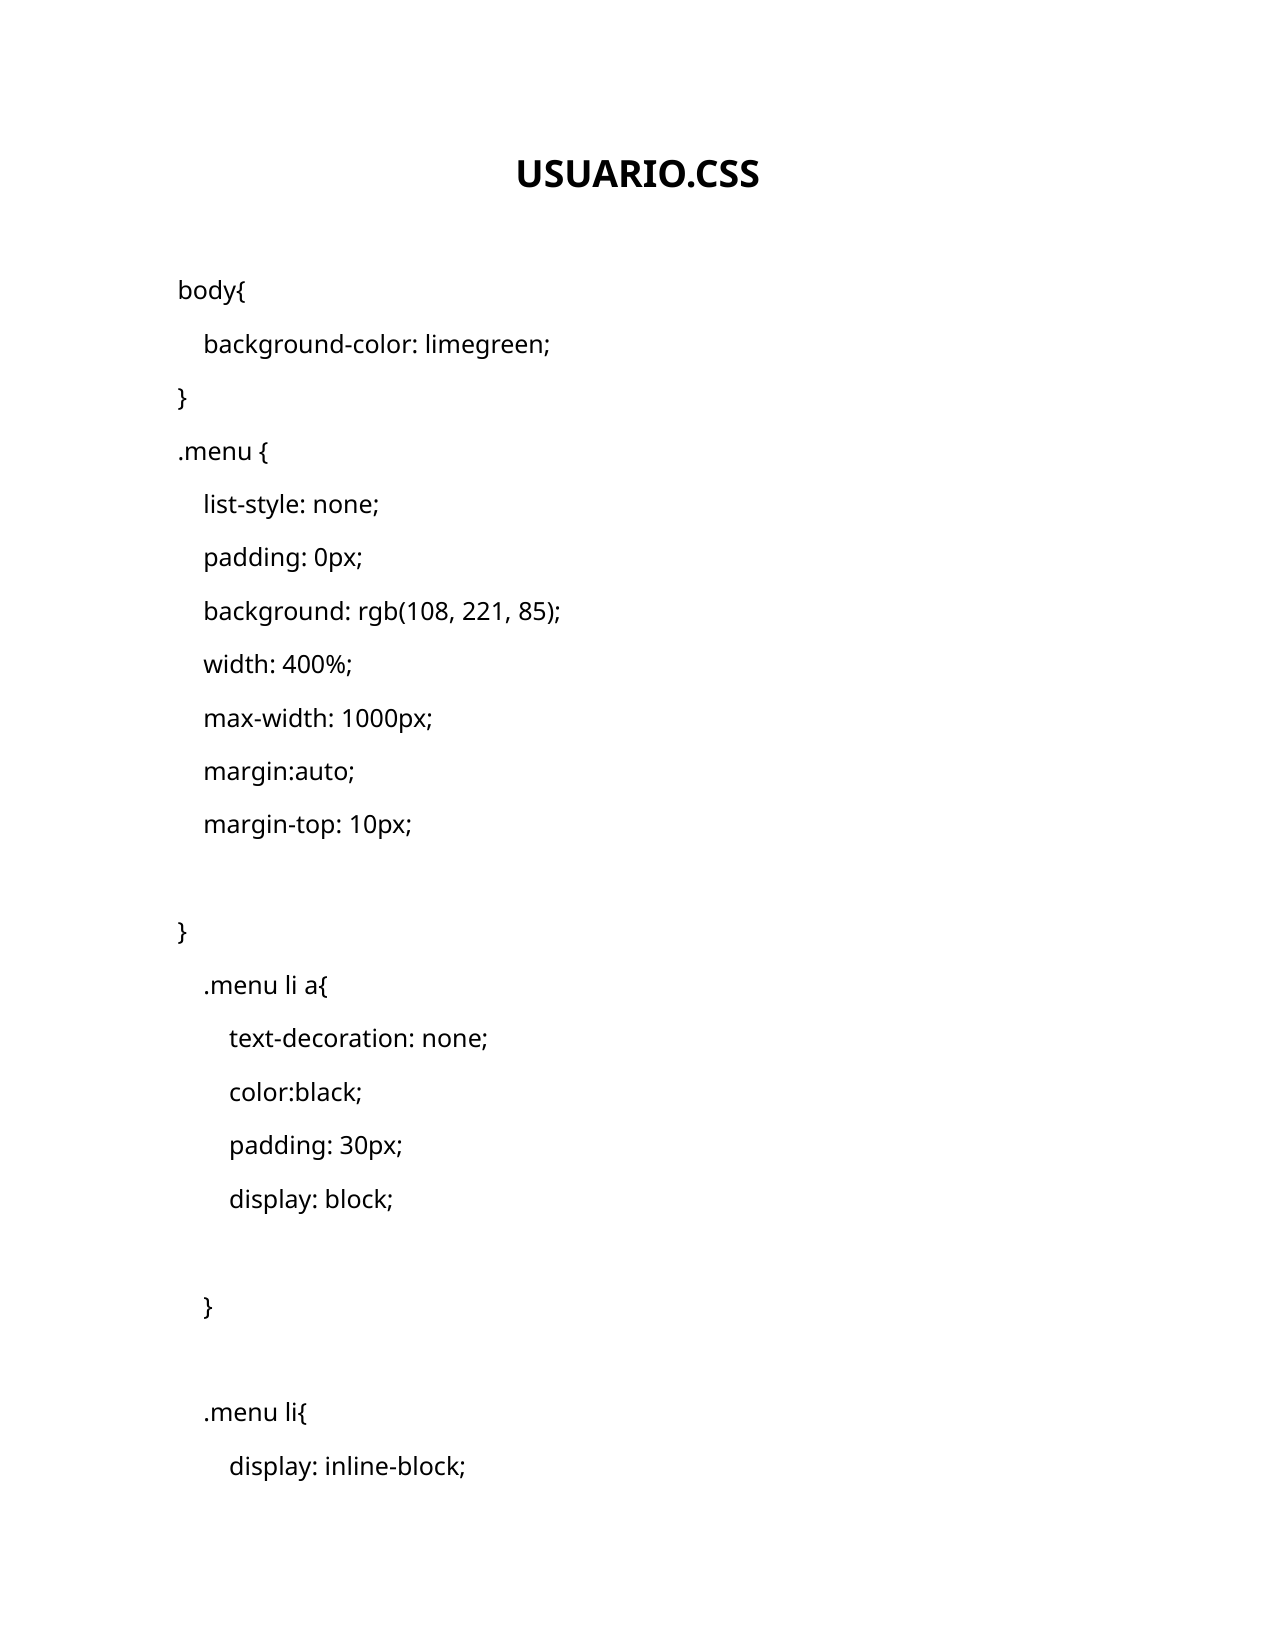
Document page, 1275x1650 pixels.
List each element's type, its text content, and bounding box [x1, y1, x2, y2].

text color:black; [177, 1074, 1098, 1108]
text padding: 30px; [177, 1128, 1098, 1162]
text display: block; [177, 1181, 1098, 1215]
text } [177, 380, 1098, 414]
text background: rgb(108, 221, 85); [177, 593, 1098, 627]
text display: inline-block; [177, 1448, 1098, 1482]
text margin-top: 10px; [177, 807, 1098, 841]
text .menu li a{ [177, 967, 1098, 1002]
text body{ [177, 273, 1098, 307]
text USUARIO.CSS [177, 148, 1098, 199]
text } [177, 914, 1098, 948]
text max-width: 1000px; [177, 700, 1098, 734]
text list-style: none; [177, 487, 1098, 521]
text text-decoration: none; [177, 1021, 1098, 1055]
text } [177, 1288, 1098, 1322]
text padding: 0px; [177, 540, 1098, 574]
text width: 400%; [177, 647, 1098, 681]
text .menu { [177, 433, 1098, 467]
text .menu li{ [177, 1395, 1098, 1429]
text margin:auto; [177, 754, 1098, 788]
text background-color: limegreen; [177, 326, 1098, 360]
